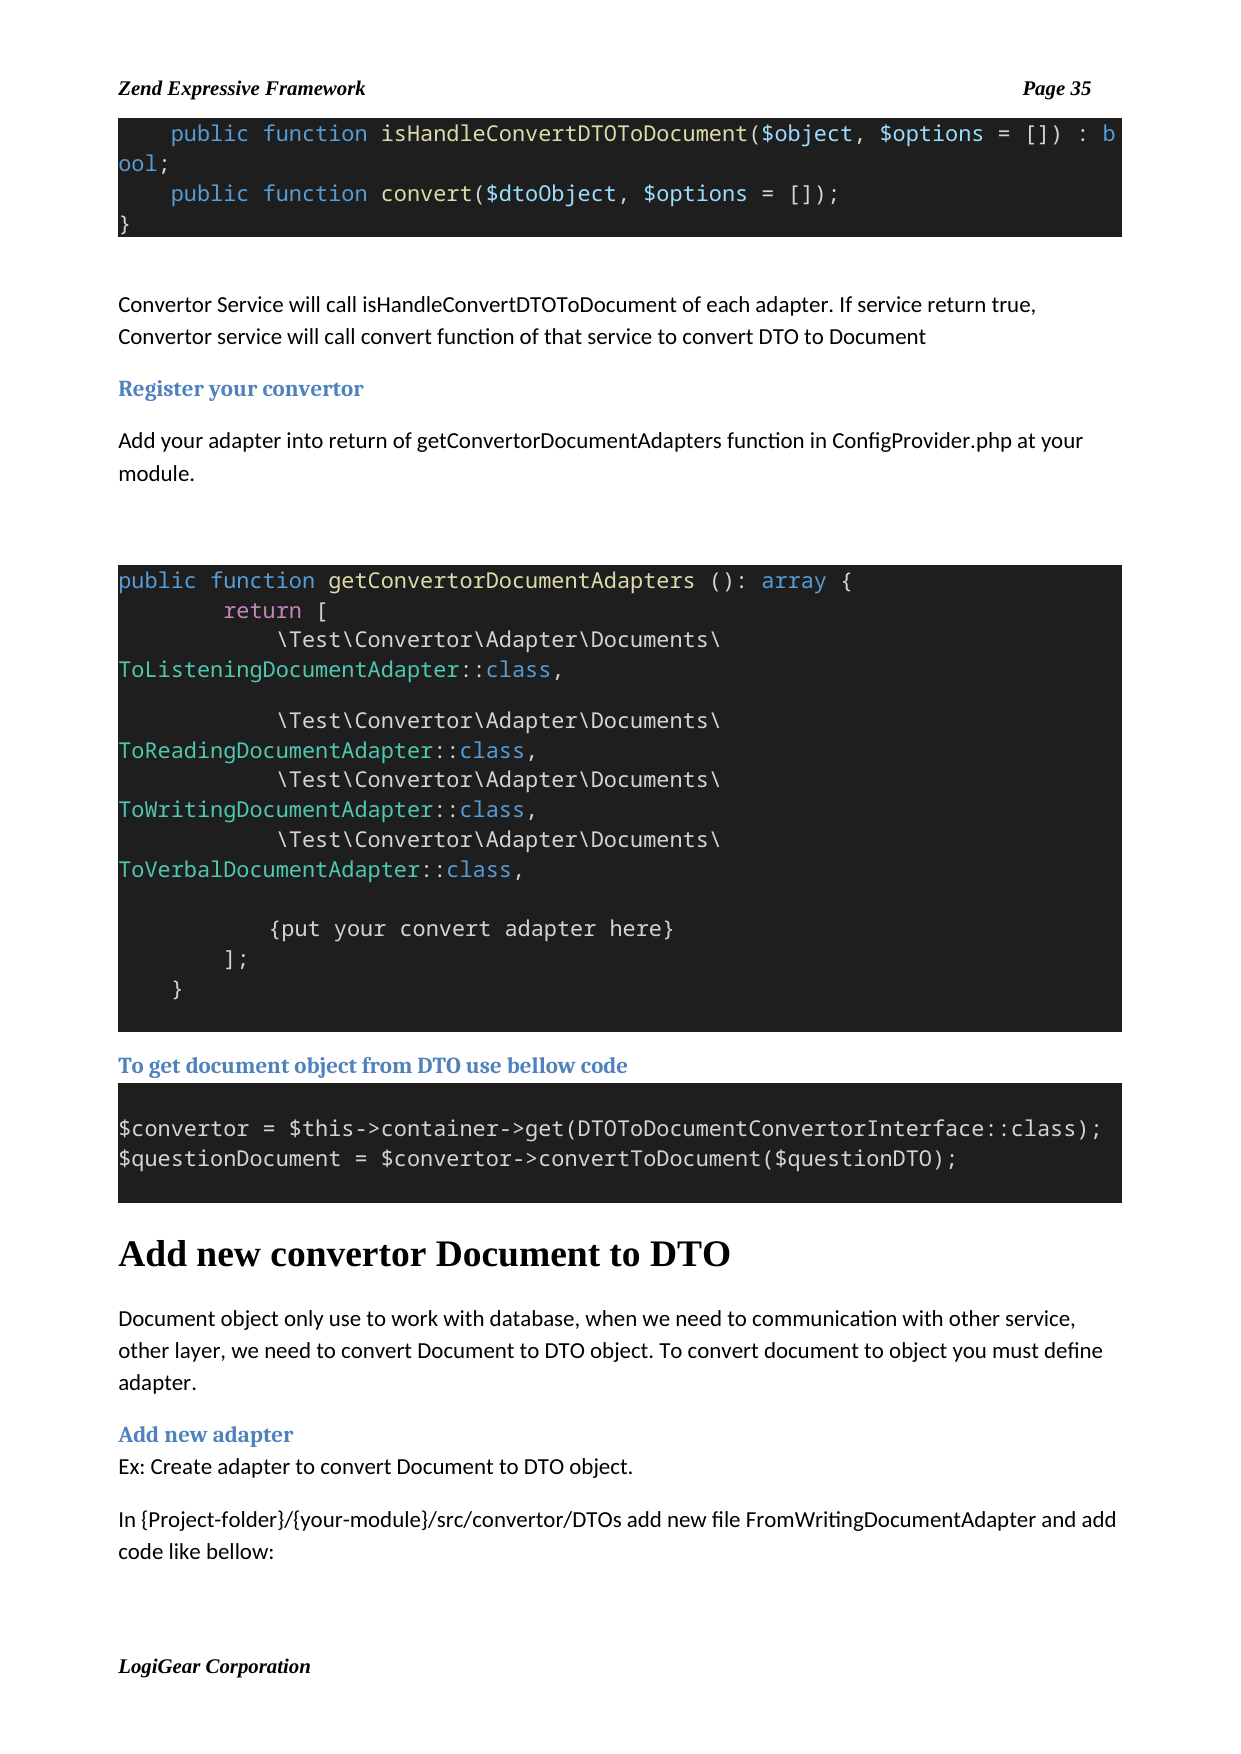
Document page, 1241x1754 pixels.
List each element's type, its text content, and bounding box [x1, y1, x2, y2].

text public function convert($dtoObject, $options = []); [118, 178, 1122, 207]
text \Test\Convertor\Adapter\Documents\ToReadingDocumentAdapter::class, [118, 705, 1122, 764]
text public function isHandleConvertDTOToDocument($object, $options = []) : bool; [118, 118, 1122, 178]
text ]; [118, 943, 1122, 973]
text \Test\Convertor\Adapter\Documents\ToWritingDocumentAdapter::class, [118, 764, 1122, 824]
subtitle To get document object from DTO use bellow code [118, 1053, 1122, 1080]
text Document object only use to work with database, when we need to communication with other service, other layer, we need to convert Document to DTO object. To convert document to object you must define adapter. [118, 1304, 1122, 1397]
text $convertor = $this->container->get(DTOToDocumentConvertorInterface::class); [118, 1113, 1122, 1143]
text \Test\Convertor\Adapter\Documents\ToVerbalDocumentAdapter::class, [118, 824, 1122, 883]
text {put your convert adapter here} [118, 913, 1122, 943]
text Ex: Create adapter to convert Document to DTO object. [118, 1452, 1122, 1480]
text return [ [118, 594, 1122, 624]
text Convertor Service will call isHandleConvertDTOToDocument of each adapter. If service return true, Convertor service will call convert function of that service to convert DTO to Document [118, 290, 1122, 351]
text Add your adapter into return of getConvertorDocumentAdapters function in ConfigProvider.php at your module. [118, 427, 1122, 487]
subtitle Add new adapter [118, 1422, 1122, 1448]
text } [118, 207, 1122, 237]
text In {Project-folder}/{your-module}/src/convertor/DTOs add new file FromWritingDocumentAdapter and add code like bellow: [118, 1505, 1122, 1565]
text \Test\Convertor\Adapter\Documents\ToListeningDocumentAdapter::class, [118, 624, 1122, 684]
text $questionDocument = $convertor->convertToDocument($questionDTO); [118, 1143, 1122, 1173]
text } [118, 973, 1122, 1003]
text public function getConvertorDocumentAdapters (): array { [118, 565, 1122, 594]
text Register your convertor [118, 376, 1122, 402]
subtitle Add new convertor Document to DTO [118, 1232, 1122, 1275]
